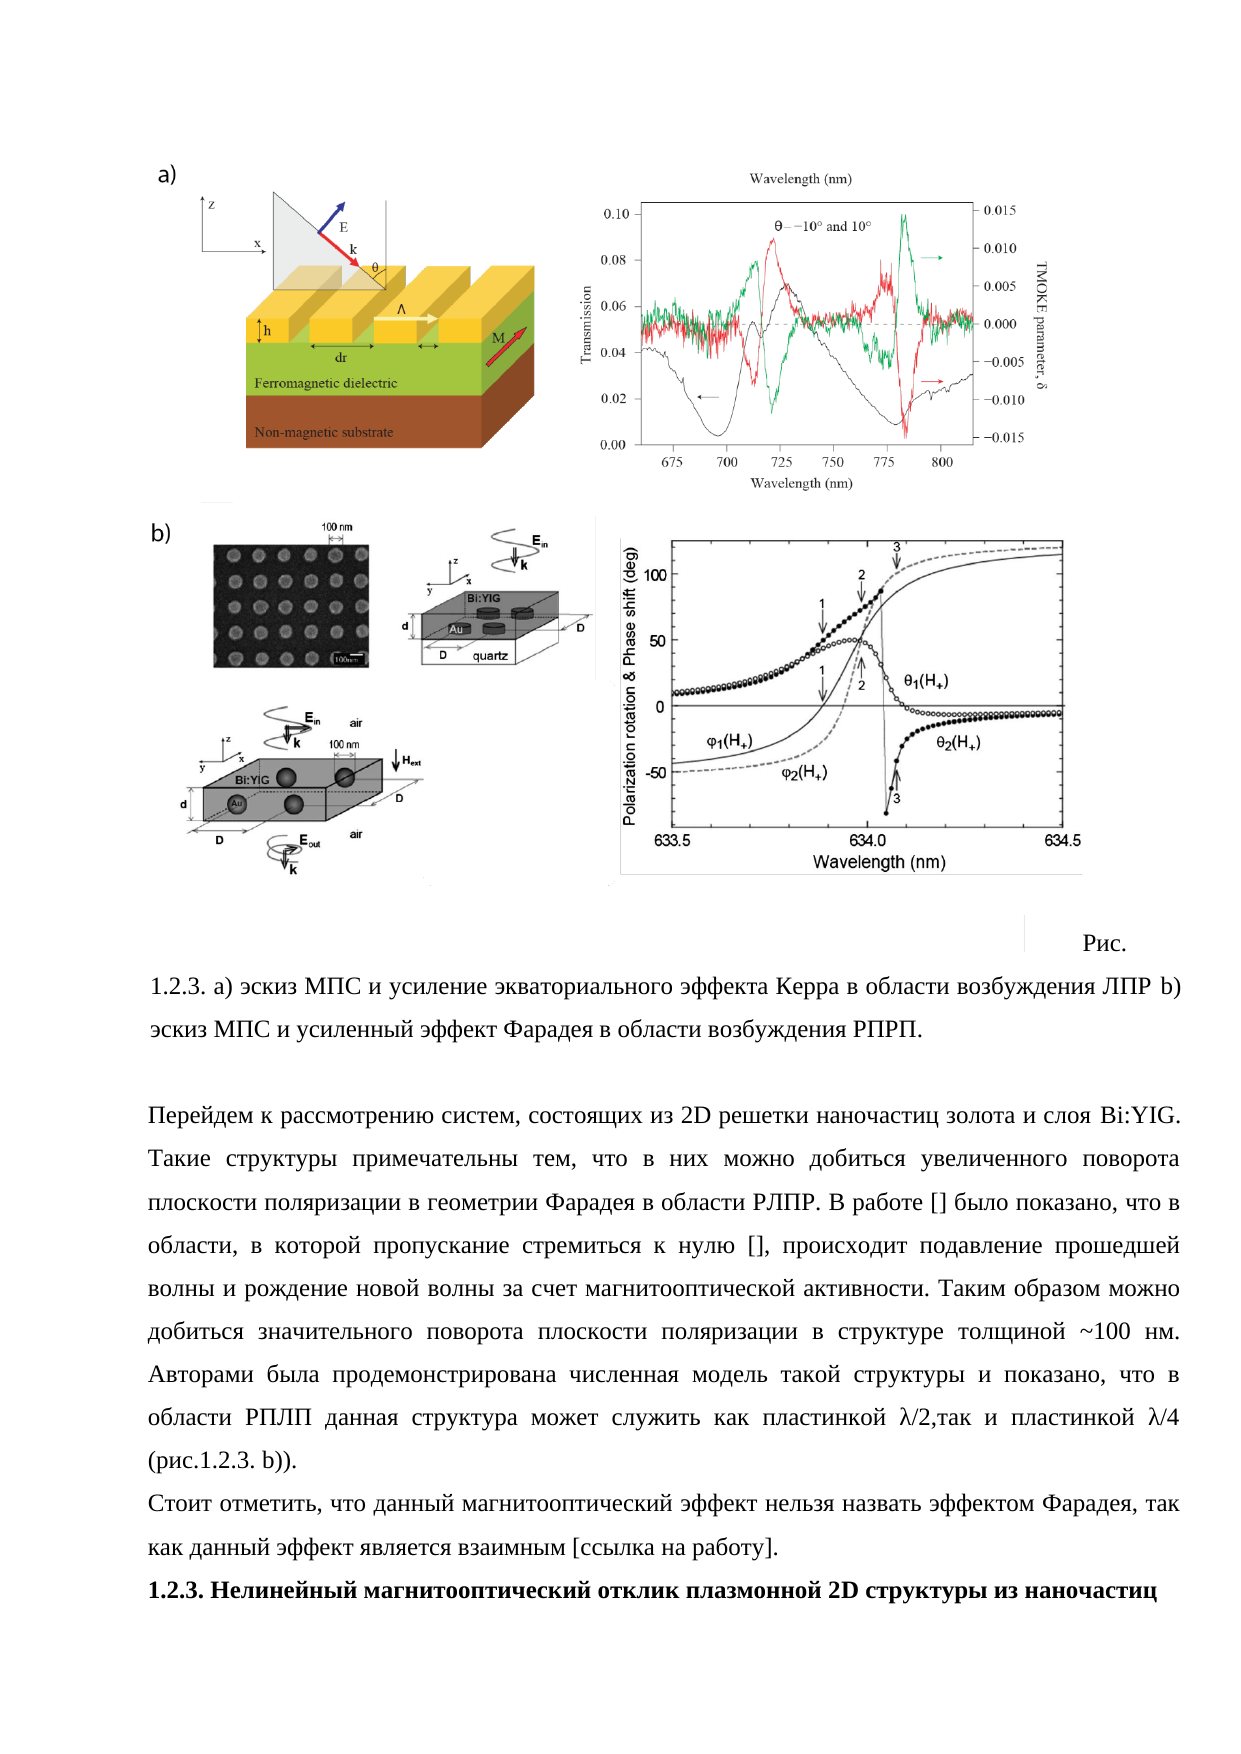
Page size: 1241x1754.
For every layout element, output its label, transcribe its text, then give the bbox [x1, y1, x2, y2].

text 1.2.3. Нелинейный магнитооптический отклик плазмонной 2D структуры из наночастиц [148, 1575, 1181, 1603]
text Перейдем к рассмотрению систем, состоящих из 2D решетки наночастиц золота и слоя Bi:YIG. Такие структуры примечательны тем, что в них можно добиться увеличенного поворота плоскости поляризации в геометрии Фарадея в области РЛПР. В работе [] было показано, что в области, в которой пропускание стремиться к нулю [], происходит подавление прошедшей волны и рождение новой волны за счет магнитооптической активности. Таким образом можно добиться значительного поворота плоскости поляризации в структуре толщиной ~100 нм. Авторами была продемонстрирована численная модель такой структуры и показано, что в области РПЛП данная структура может служить как пластинкой λ/2,так и пластинкой λ/4 (рис.1.2.3. b)). [148, 1100, 1181, 1474]
text Стоит отметить, что данный магнитооптический эффект нельзя назвать эффектом Фарадея, так как данный эффект является взаимным [ссылка на работу]. [148, 1488, 1181, 1560]
picture [150, 161, 1083, 952]
